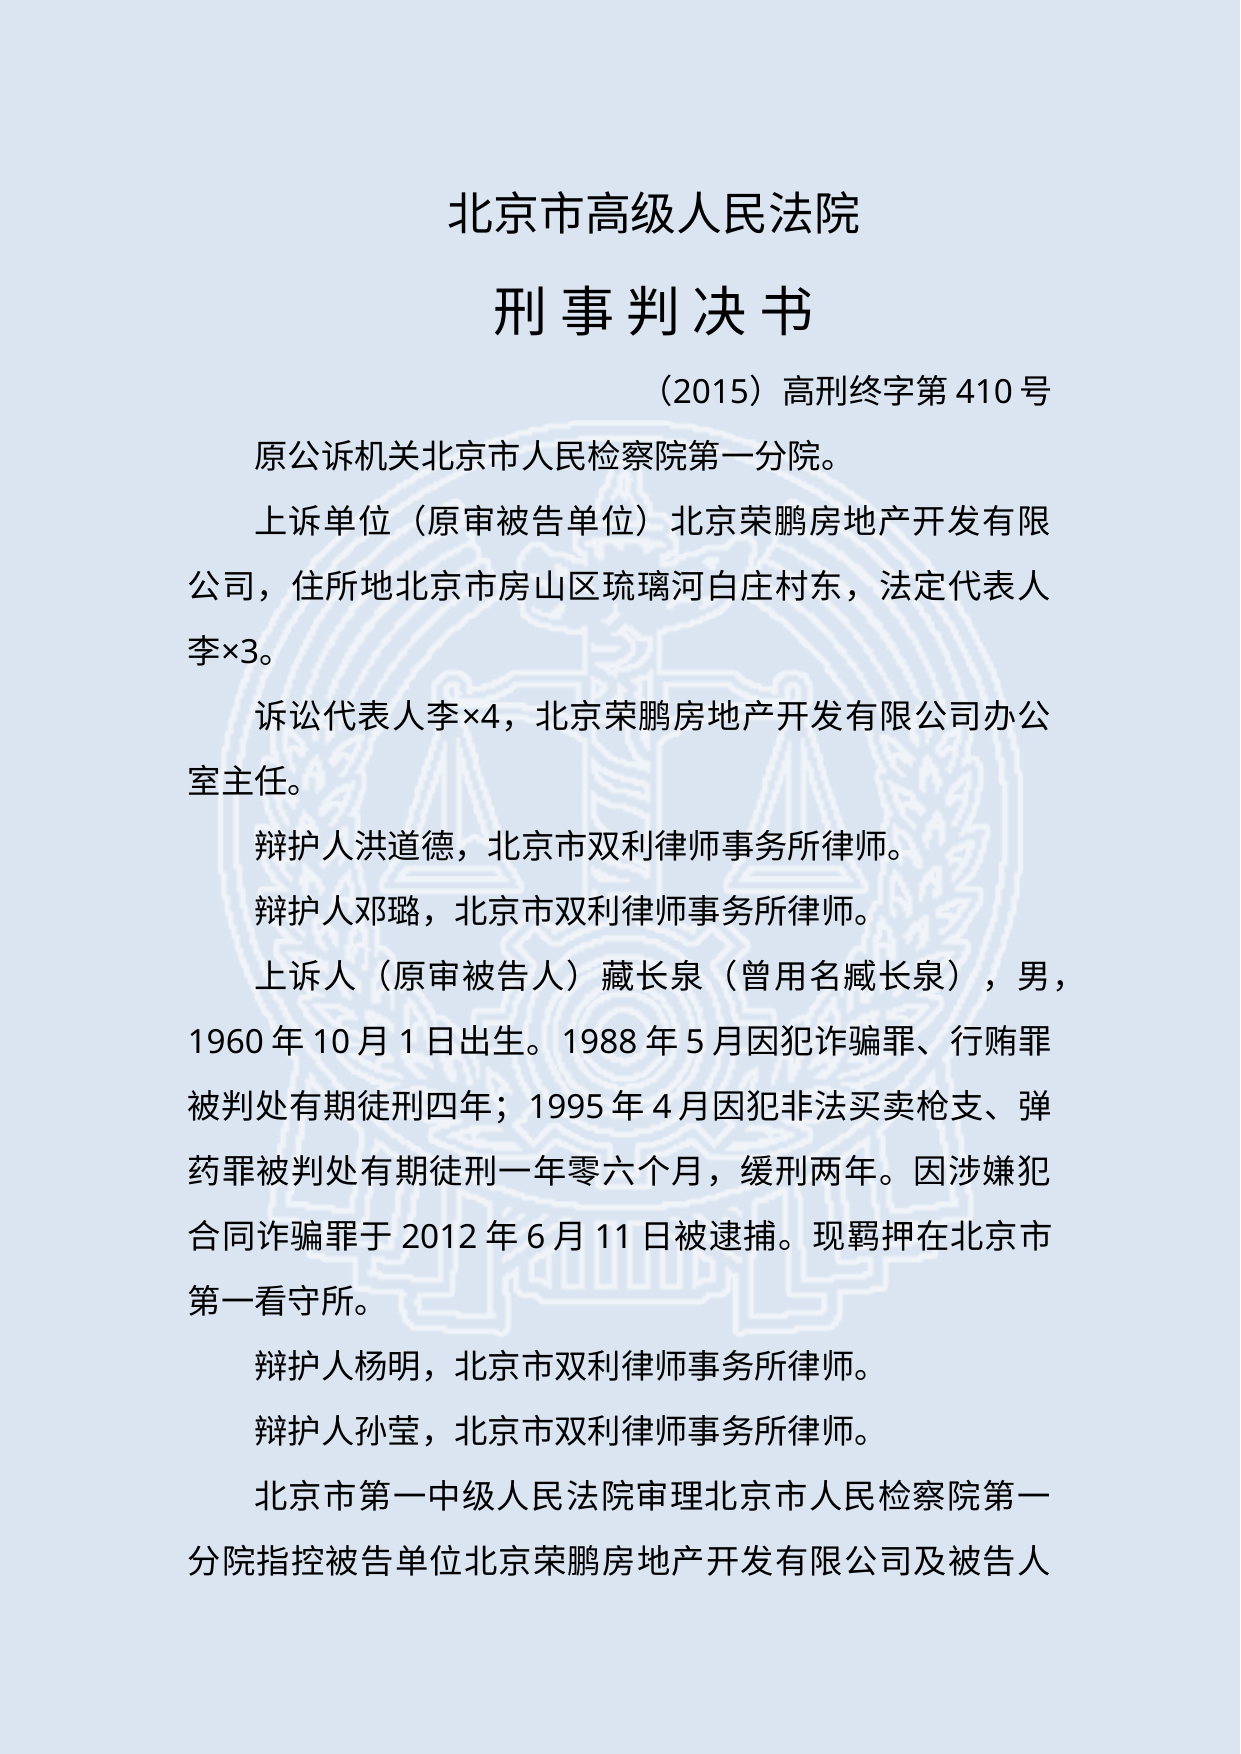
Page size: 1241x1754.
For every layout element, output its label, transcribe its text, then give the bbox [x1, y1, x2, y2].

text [187, 1462, 1053, 1592]
text 辩护人邓璐，北京市双利律师事务所律师。 [187, 877, 1053, 942]
text 刑 事 判 决 书 [187, 259, 1053, 357]
text 诉讼代表人李×4，北京荣鹏房地产开发有限公司办公室主任。 [187, 682, 1053, 812]
text 辩护人孙莹，北京市双利律师事务所律师。 [187, 1397, 1053, 1462]
text 辩护人杨明，北京市双利律师事务所律师。 [187, 1332, 1053, 1397]
text 原公诉机关北京市人民检察院第一分院。 [187, 422, 1053, 487]
text 北京市高级人民法院 [187, 162, 1053, 259]
text （2015）高刑终字第410号 [187, 357, 1053, 422]
text 辩护人洪道德，北京市双利律师事务所律师。 [187, 812, 1053, 877]
text 上诉单位（原审被告单位）北京荣鹏房地产开发有限公司，住所地北京市房山区琉璃河白庄村东，法定代表人李×3。 [187, 487, 1053, 682]
text 上诉人（原审被告人）藏长泉（曾用名臧长泉），男，1960年10月1日出生。1988年5月因犯诈骗罪、行贿罪被判处有期徒刑四年；1995年4月因犯非法买卖枪支、弹药罪被判处有期徒刑一年零六个月，缓刑两年。因涉嫌犯合同诈骗罪于2012年6月11日被逮捕。现羁押在北京市第一看守所。 [187, 942, 1053, 1332]
